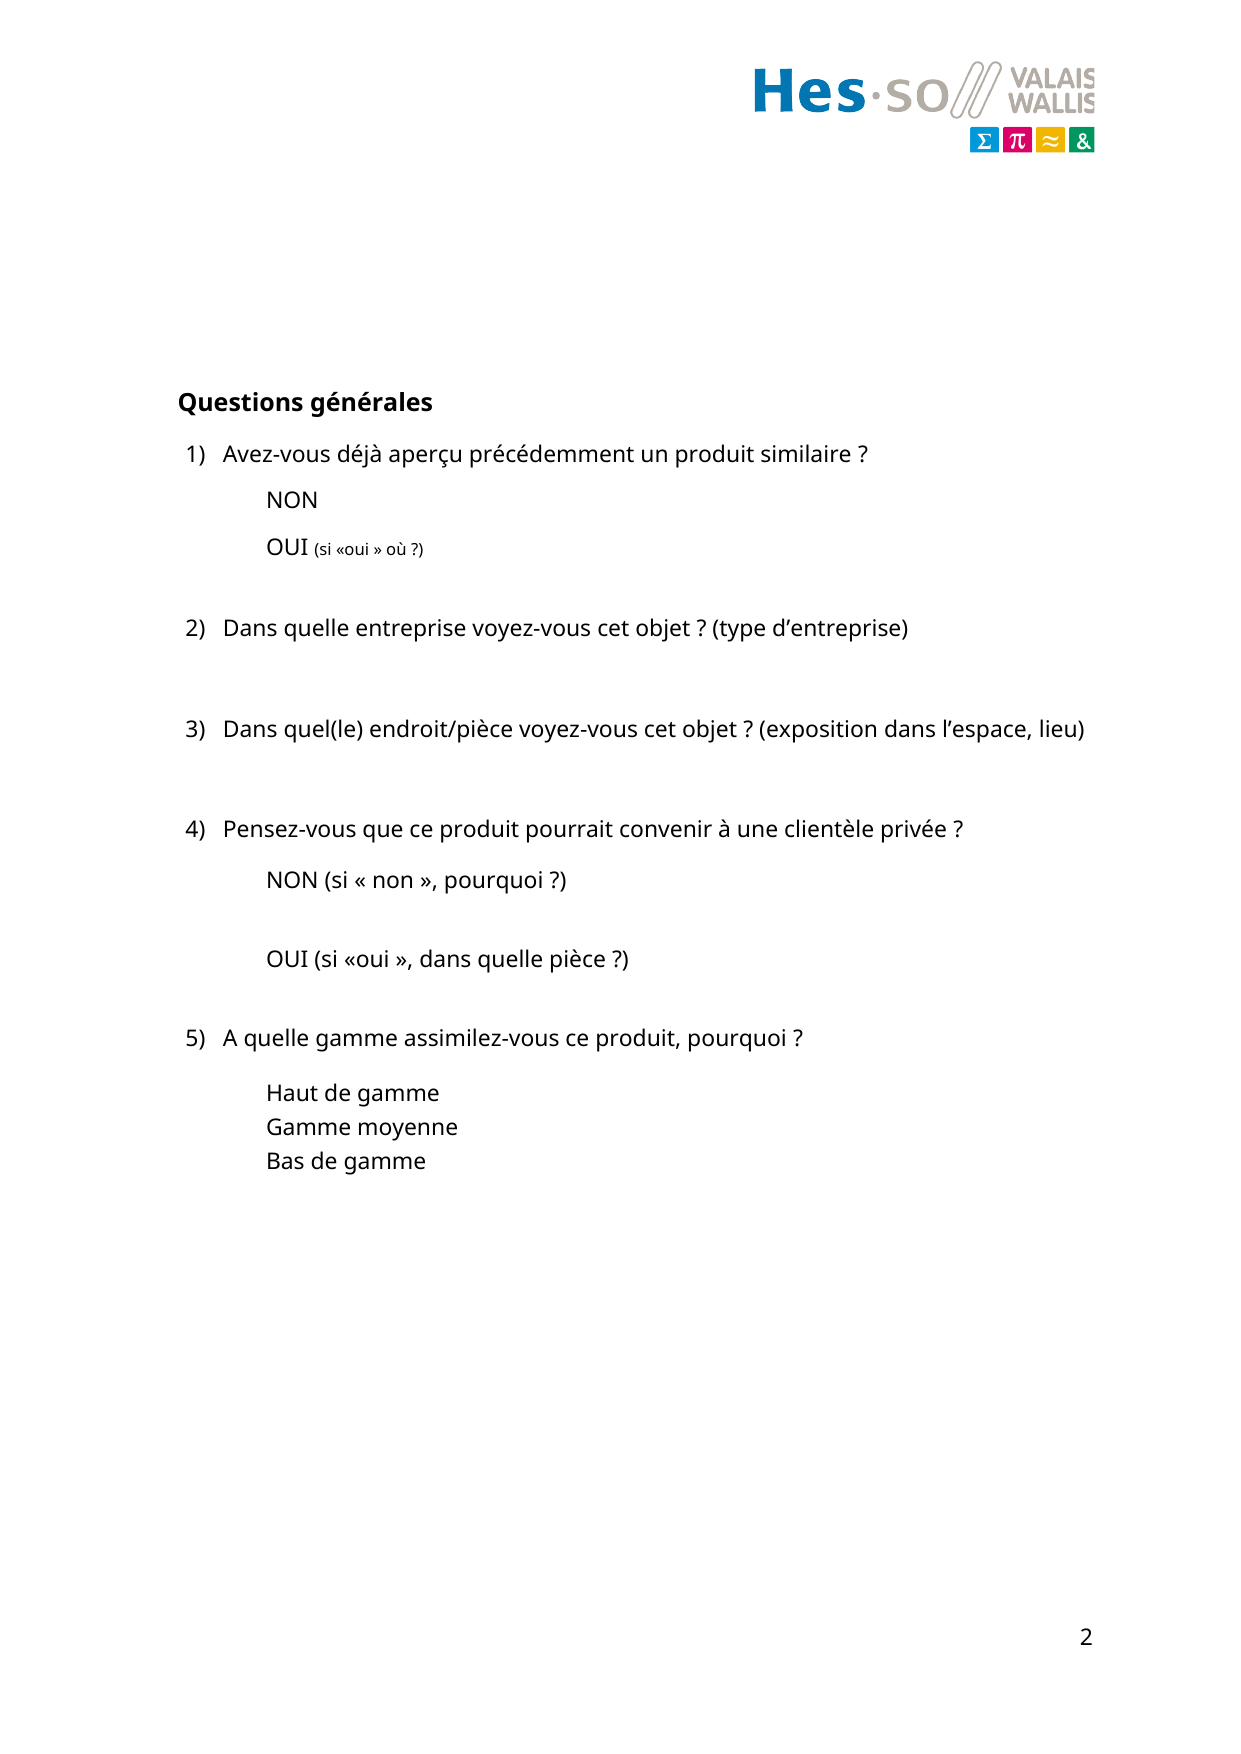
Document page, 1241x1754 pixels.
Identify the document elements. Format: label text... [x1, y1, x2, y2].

picture [753, 61, 1095, 152]
picture [979, 134, 985, 142]
list Dans quel(le) endroit/pièce voyez-vous cet objet ? (exposition dans l’espace, lieu) [185, 713, 1093, 744]
list A quelle gamme assimilez-vous ce produit, pourquoi ? [185, 1022, 1093, 1053]
list Gamme moyenne [266, 1111, 1093, 1142]
list OUI (si «oui » où ?) [266, 531, 1093, 562]
list Avez-vous déjà aperçu précédemment un produit similaire ? [185, 438, 1093, 469]
list NON [266, 484, 1093, 516]
list Bas de gamme [266, 1145, 1093, 1176]
list Pensez-vous que ce produit pourrait convenir à une clientèle privée ? [185, 813, 1093, 845]
text OUI (si «oui », dans quelle pièce ?) [266, 943, 1093, 974]
text NON (si « non », pourquoi ?) [266, 864, 1093, 895]
list Haut de gamme [266, 1077, 1093, 1109]
list Dans quelle entreprise voyez-vous cet objet ? (type d’entreprise) [185, 612, 1093, 643]
text Questions générales [177, 384, 1093, 418]
